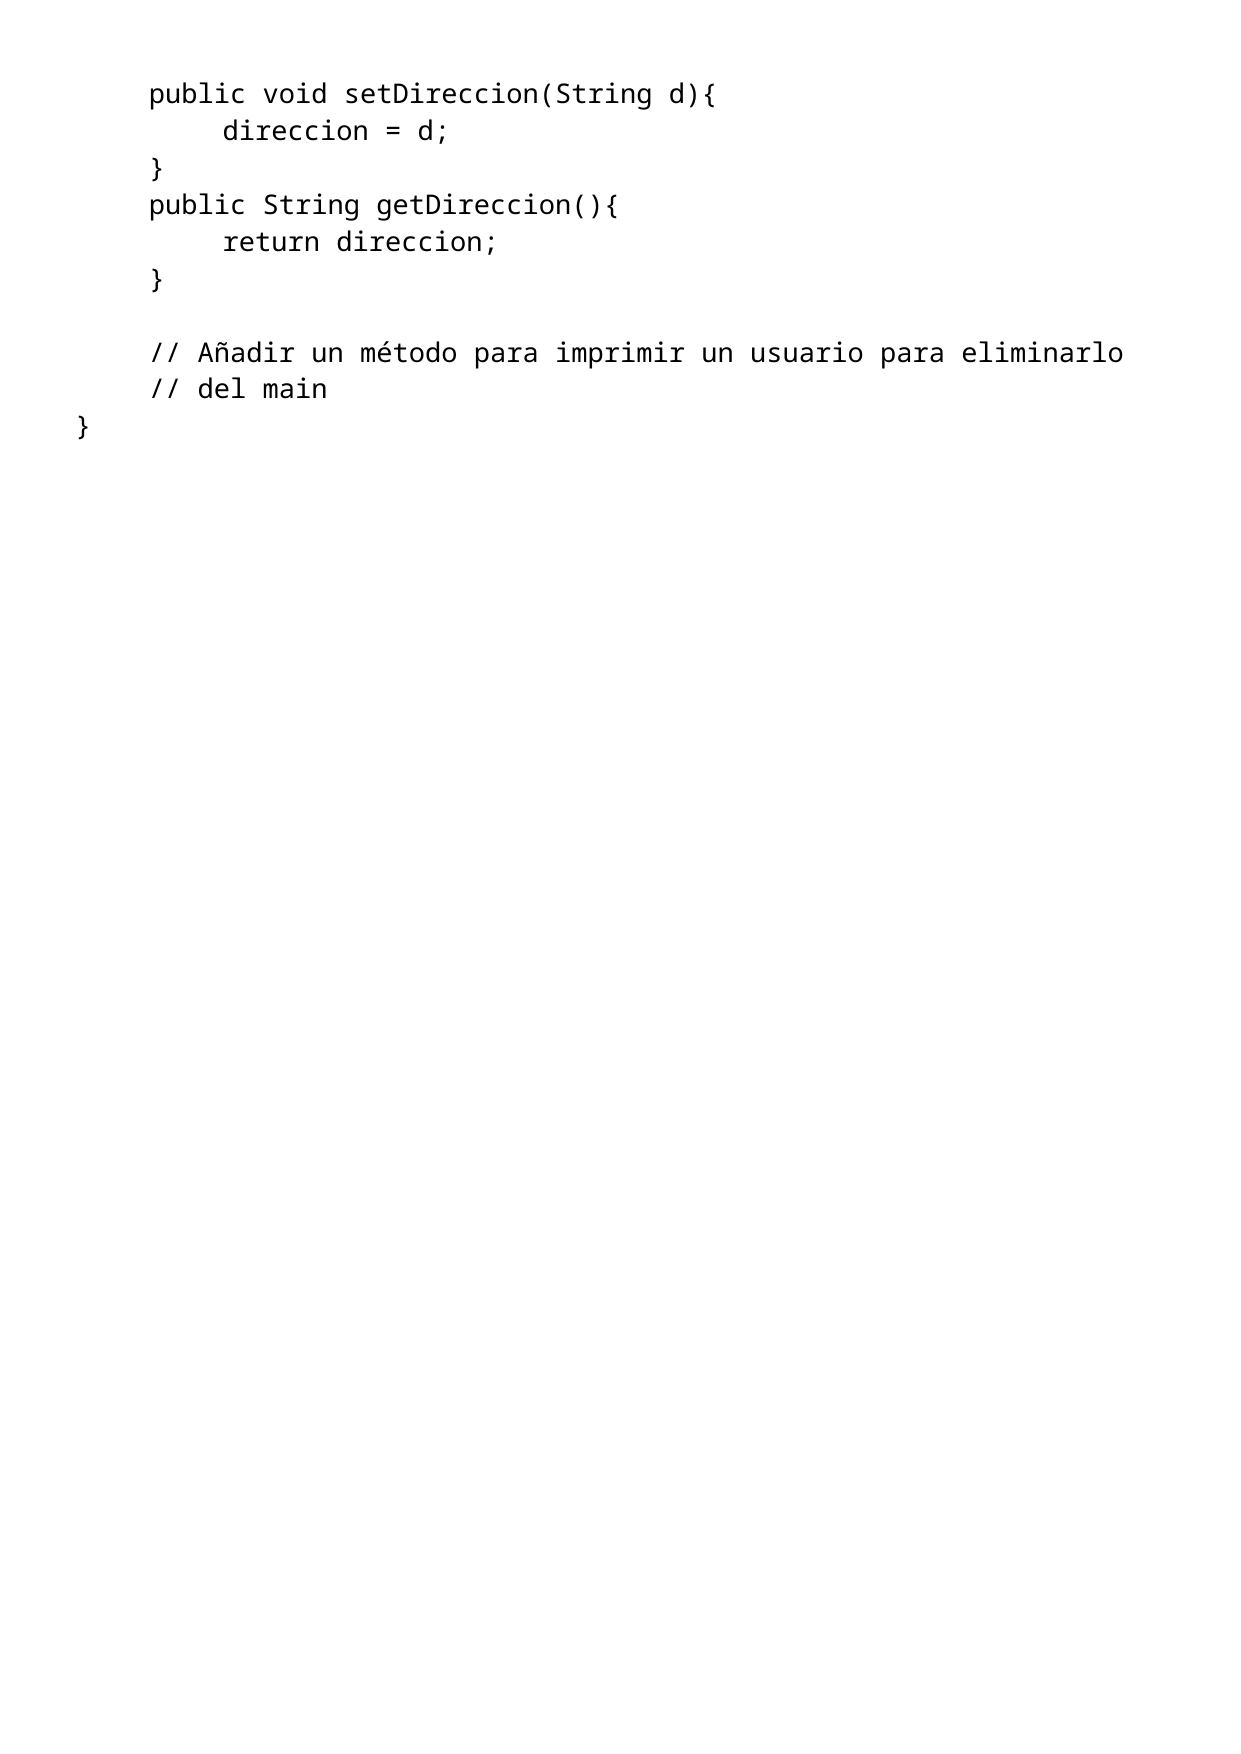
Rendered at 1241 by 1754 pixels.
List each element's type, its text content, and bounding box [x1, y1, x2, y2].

text public void setDireccion(String d){ [75, 75, 1165, 112]
text } [75, 149, 1165, 186]
text public String getDireccion(){ [75, 186, 1165, 222]
text // Añadir un método para imprimir un usuario para eliminarlo [75, 333, 1165, 370]
text return direccion; [75, 222, 1165, 259]
text } [75, 407, 1165, 444]
text } [75, 259, 1165, 296]
text direccion = d; [75, 112, 1165, 149]
text // del main [75, 370, 1165, 407]
